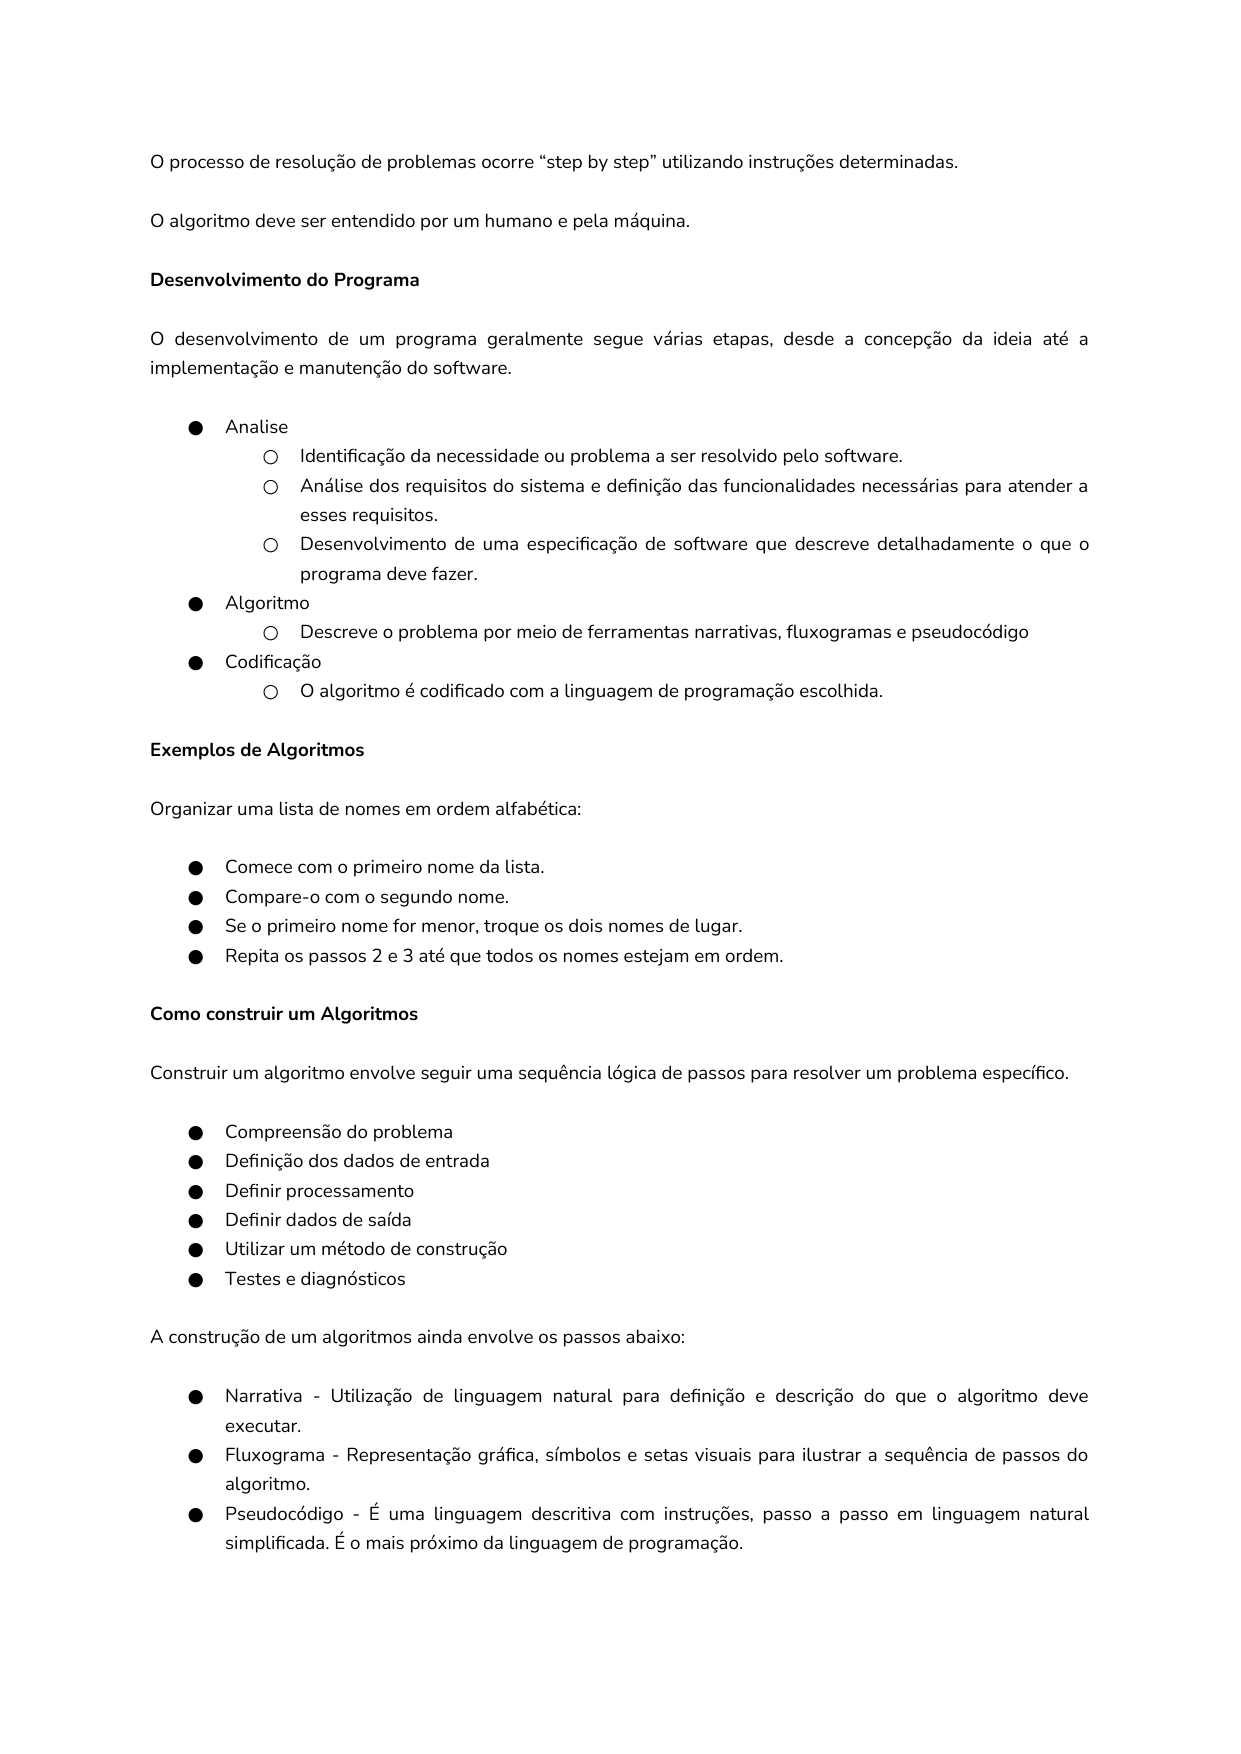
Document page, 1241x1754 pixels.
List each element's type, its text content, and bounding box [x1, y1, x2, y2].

text Organizar uma lista de nomes em ordem alfabética: [150, 796, 1090, 822]
list Fluxograma - Representação gráfica, símbolos e setas visuais para ilustrar a sequência de passos do algoritmo. [187, 1442, 1090, 1497]
list Definição dos dados de entrada [187, 1149, 1090, 1174]
text O desenvolvimento de um programa geralmente segue várias etapas, desde a concepção da ideia até a implementação e manutenção do software. [150, 326, 1090, 381]
list Compare-o com o segundo nome. [187, 884, 1090, 910]
text A construção de um algoritmos ainda envolve os passos abaixo: [150, 1325, 1090, 1351]
text O processo de resolução de problemas ocorre “step by step” utilizando instruções determinadas. [150, 150, 1090, 176]
list Pseudocódigo - É uma linguagem descritiva com instruções, passo a passo em linguagem natural simplificada. É o mais próximo da linguagem de programação. [187, 1501, 1090, 1556]
list Desenvolvimento de uma especificação de software que descreve detalhadamente o que o programa deve fazer. [262, 532, 1090, 587]
text Construir um algoritmo envolve seguir uma sequência lógica de passos para resolver um problema específico. [150, 1061, 1090, 1086]
list Se o primeiro nome for menor, troque os dois nomes de lugar. [187, 914, 1090, 939]
subtitle Exemplos de Algoritmos [150, 737, 1090, 763]
list Descreve o problema por meio de ferramentas narrativas, fluxogramas e pseudocódigo [262, 620, 1090, 646]
list Algoritmo [187, 591, 1090, 616]
list Codificação [187, 649, 1090, 675]
list Definir dados de saída [187, 1207, 1090, 1233]
list O algoritmo é codificado com a linguagem de programação escolhida. [262, 679, 1090, 704]
list Testes e diagnósticos [187, 1266, 1090, 1292]
subtitle Desenvolvimento do Programa [150, 267, 1090, 293]
list Análise dos requisitos do sistema e definição das funcionalidades necessárias para atender a esses requisitos. [262, 473, 1090, 528]
list Compreensão do problema [187, 1119, 1090, 1145]
list Comece com o primeiro nome da lista. [187, 855, 1090, 881]
subtitle Como construir um Algoritmos [150, 1002, 1090, 1027]
list Analise [187, 414, 1090, 440]
list Identificação da necessidade ou problema a ser resolvido pelo software. [262, 444, 1090, 469]
text O algoritmo deve ser entendido por um humano e pela máquina. [150, 209, 1090, 234]
list Definir processamento [187, 1178, 1090, 1204]
list Repita os passos 2 e 3 até que todos os nomes estejam em ordem. [187, 943, 1090, 969]
list Narrativa - Utilização de linguagem natural para definição e descrição do que o algoritmo deve executar. [187, 1384, 1090, 1439]
list Utilizar um método de construção [187, 1237, 1090, 1262]
